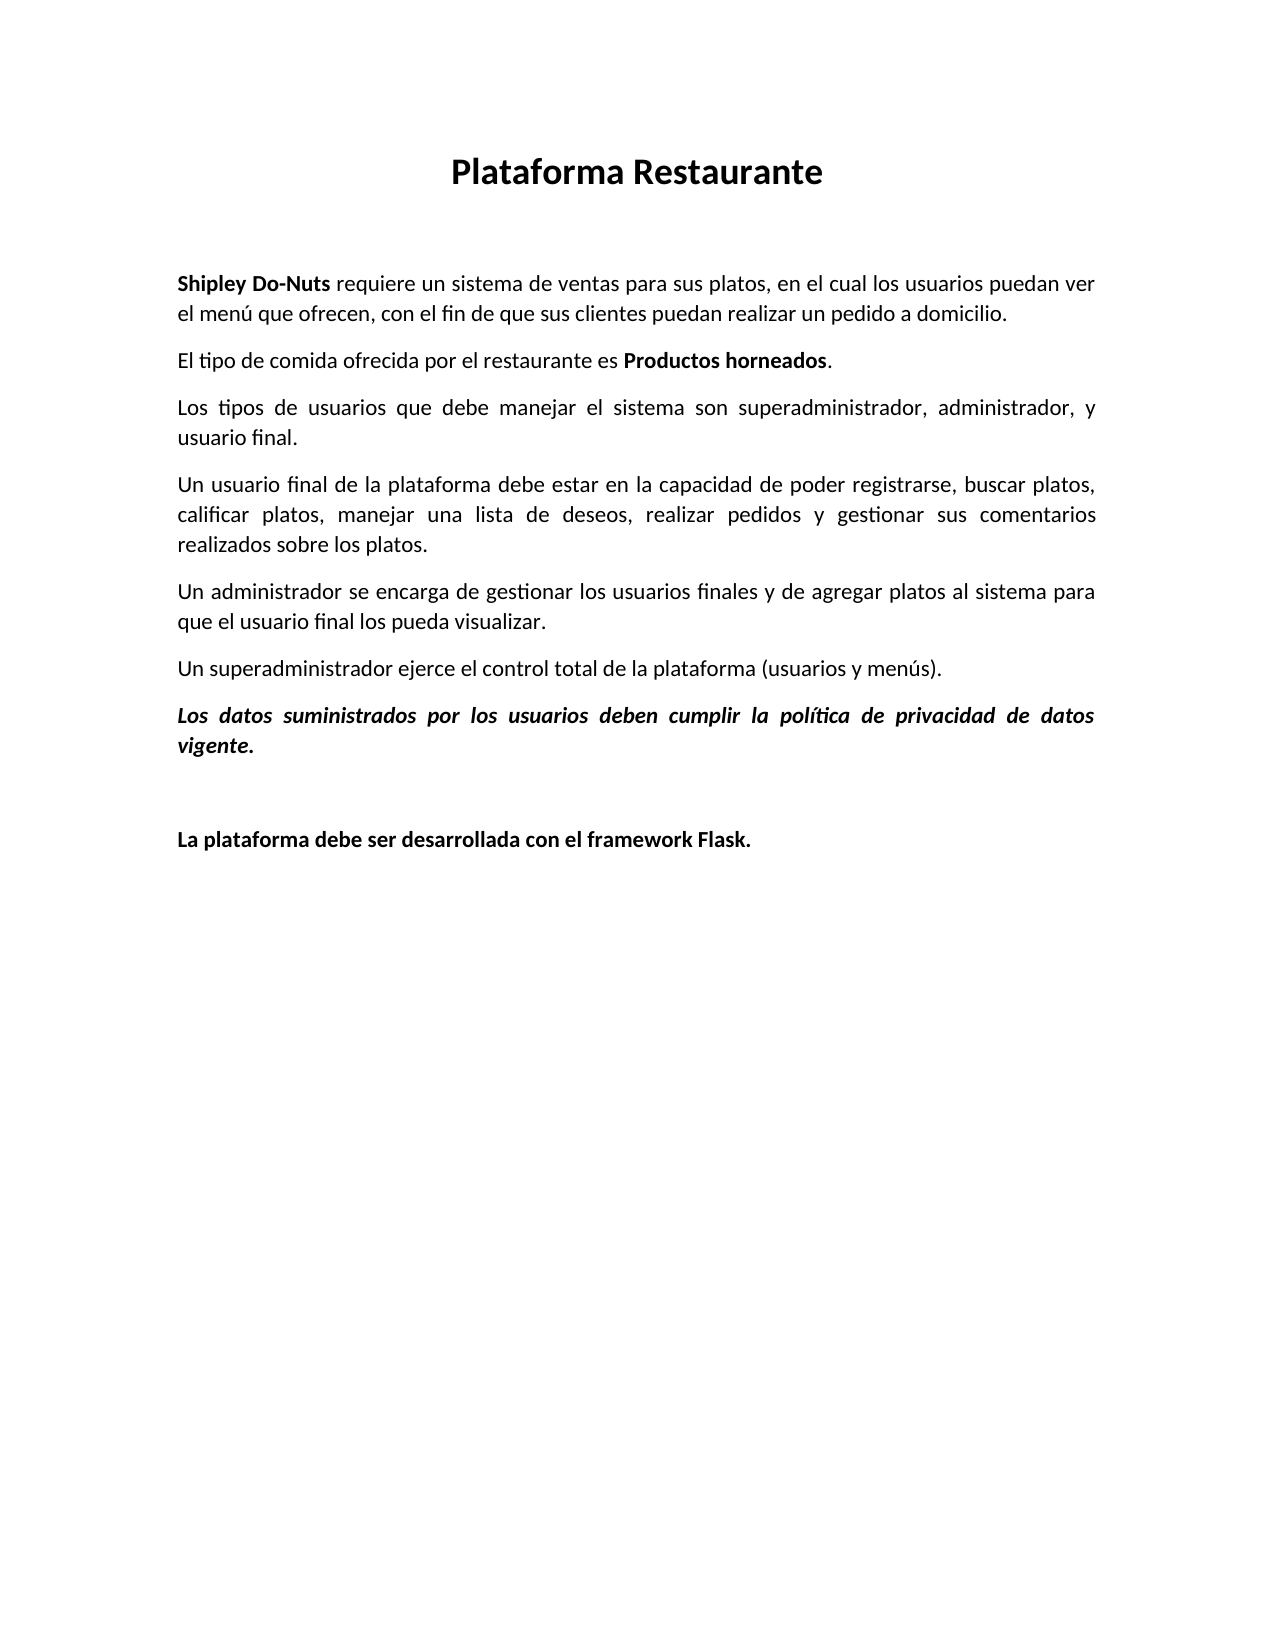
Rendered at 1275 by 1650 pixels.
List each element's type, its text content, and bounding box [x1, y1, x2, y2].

text La plataforma debe ser desarrollada con el framework Flask. [177, 825, 1098, 853]
text Un usuario final de la plataforma debe estar en la capacidad de poder registrarse, buscar platos, calificar platos, manejar una lista de deseos, realizar pedidos y gestionar sus comentarios realizados sobre los platos. [177, 470, 1098, 558]
text Un superadministrador ejerce el control total de la plataforma (usuarios y menús). [177, 654, 1098, 682]
text Shipley Do-Nuts requiere un sistema de ventas para sus platos, en el cual los usuarios puedan ver el menú que ofrecen, con el fin de que sus clientes puedan realizar un pedido a domicilio. [177, 269, 1098, 327]
text Los datos suministrados por los usuarios deben cumplir la política de privacidad de datos vigente. [177, 701, 1098, 759]
text El tipo de comida ofrecida por el restaurante es Productos horneados. [177, 346, 1098, 374]
text Los tipos de usuarios que debe manejar el sistema son superadministrador, administrador, y usuario final. [177, 393, 1098, 451]
text Un administrador se encarga de gestionar los usuarios finales y de agregar platos al sistema para que el usuario final los pueda visualizar. [177, 577, 1098, 635]
text Plataforma Restaurante [177, 148, 1098, 193]
